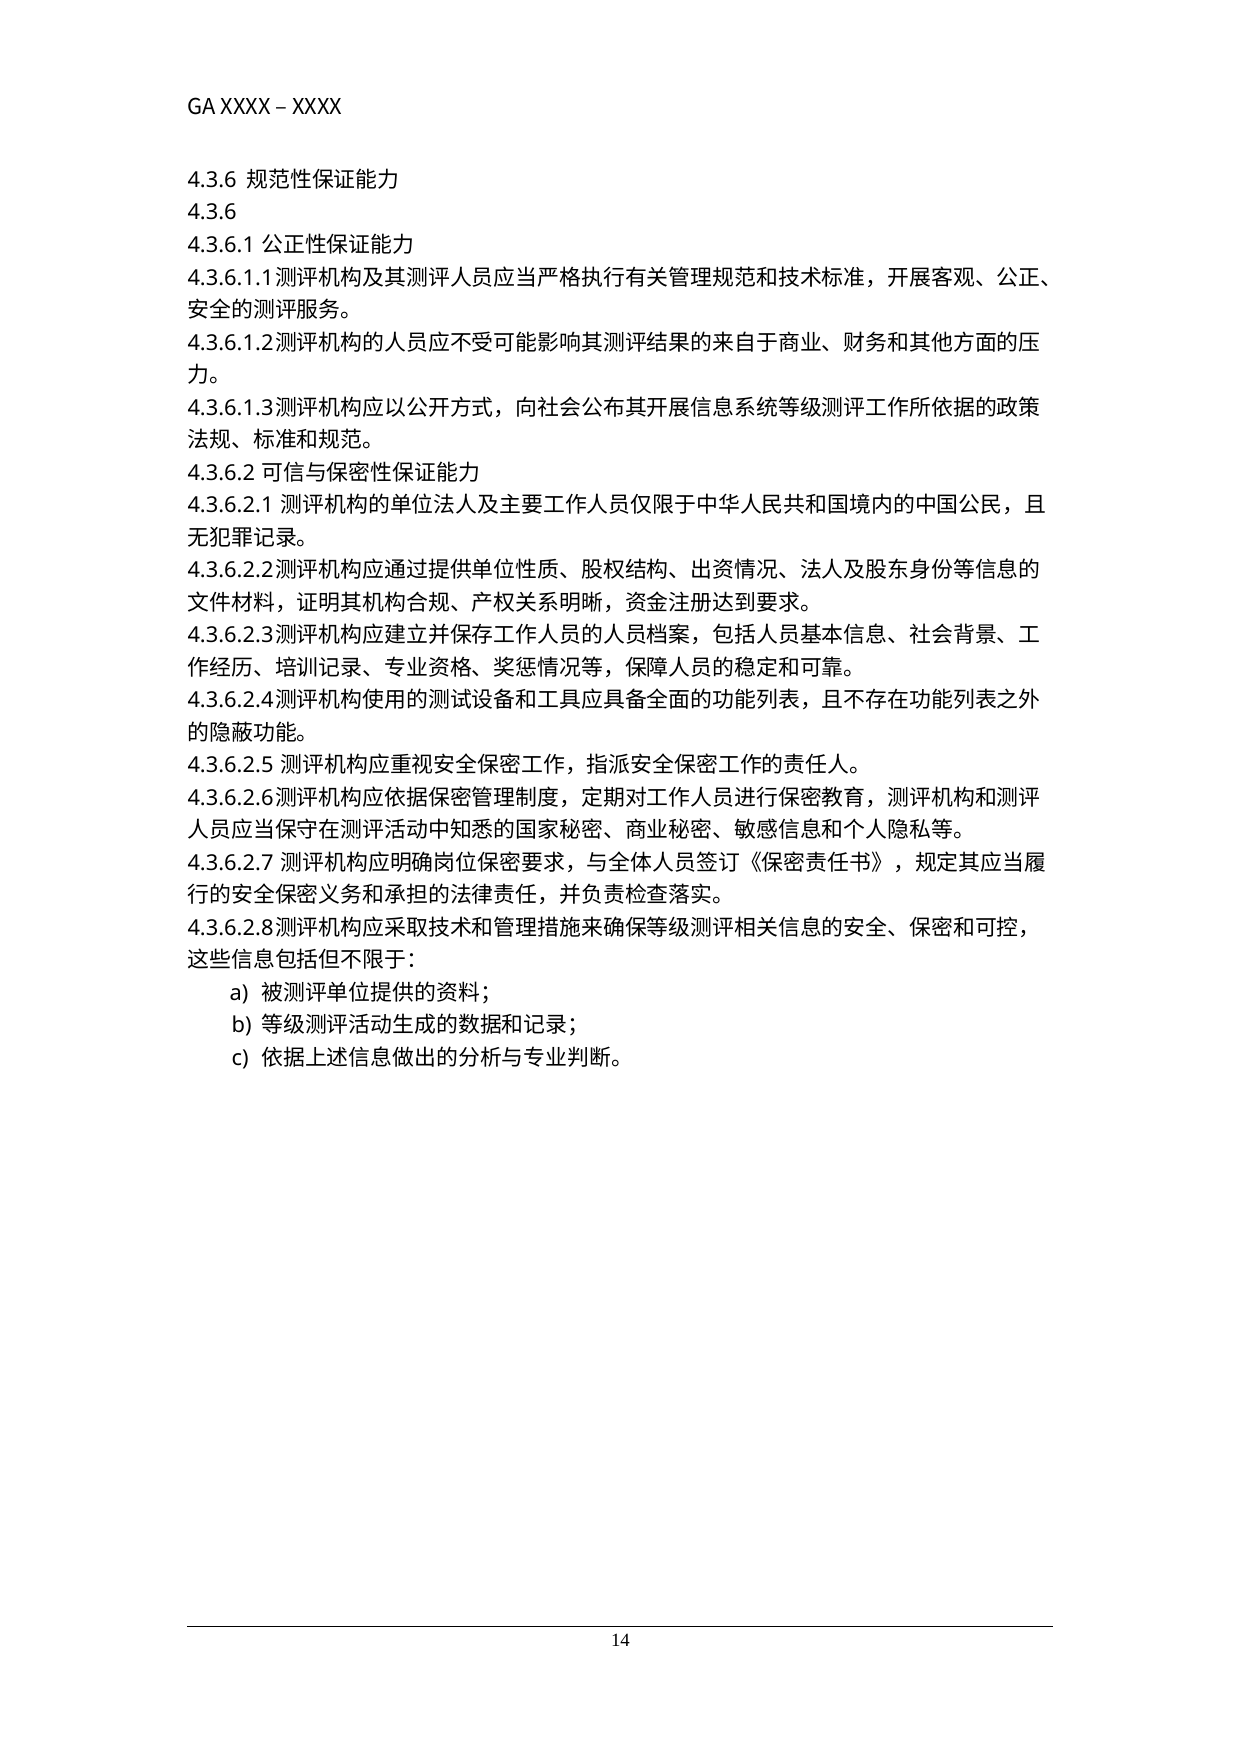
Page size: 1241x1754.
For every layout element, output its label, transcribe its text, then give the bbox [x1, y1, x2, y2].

subtitle 测评机构应采取技术和管理措施来确保等级测评相关信息的安全、保密和可控，这些信息包括但不限于： [187, 909, 1053, 974]
subtitle 测评机构的单位法人及主要工作人员仅限于中华人民共和国境内的中国公民，且无犯罪记录。 [187, 487, 1053, 552]
subtitle 测评机构应重视安全保密工作，指派安全保密工作的责任人。 [187, 747, 1053, 779]
subtitle 可信与保密性保证能力 [187, 454, 1053, 487]
subtitle 测评机构使用的测试设备和工具应具备全面的功能列表，且不存在功能列表之外的隐蔽功能。 [187, 682, 1053, 747]
subtitle 测评机构应依据保密管理制度，定期对工作人员进行保密教育，测评机构和测评人员应当保守在测评活动中知悉的国家秘密、商业秘密、敏感信息和个人隐私等。 [187, 779, 1053, 844]
subtitle 测评机构的人员应不受可能影响其测评结果的来自于商业、财务和其他方面的压力。 [187, 324, 1053, 389]
subtitle 测评机构及其测评人员应当严格执行有关管理规范和技术标准，开展客观、公正、安全的测评服务。 [187, 259, 1053, 324]
list 规范性保证能力 [187, 162, 1053, 194]
subtitle 测评机构应通过提供单位性质、股权结构、出资情况、法人及股东身份等信息的文件材料，证明其机构合规、产权关系明晰，资金注册达到要求。 [187, 552, 1053, 617]
subtitle 测评机构应建立并保存工作人员的人员档案，包括人员基本信息、社会背景、工作经历、培训记录、专业资格、奖惩情况等，保障人员的稳定和可靠。 [187, 617, 1053, 682]
list 依据上述信息做出的分析与专业判断。 [231, 1039, 1053, 1072]
subtitle 公正性保证能力 [187, 227, 1053, 259]
list 等级测评活动生成的数据和记录； [231, 1007, 1053, 1039]
subtitle 测评机构应明确岗位保密要求，与全体人员签订《保密责任书》，规定其应当履行的安全保密义务和承担的法律责任，并负责检查落实。 [187, 844, 1053, 909]
list 被测评单位提供的资料； [229, 974, 1053, 1007]
subtitle 测评机构应以公开方式，向社会公布其开展信息系统等级测评工作所依据的政策法规、标准和规范。 [187, 389, 1053, 454]
